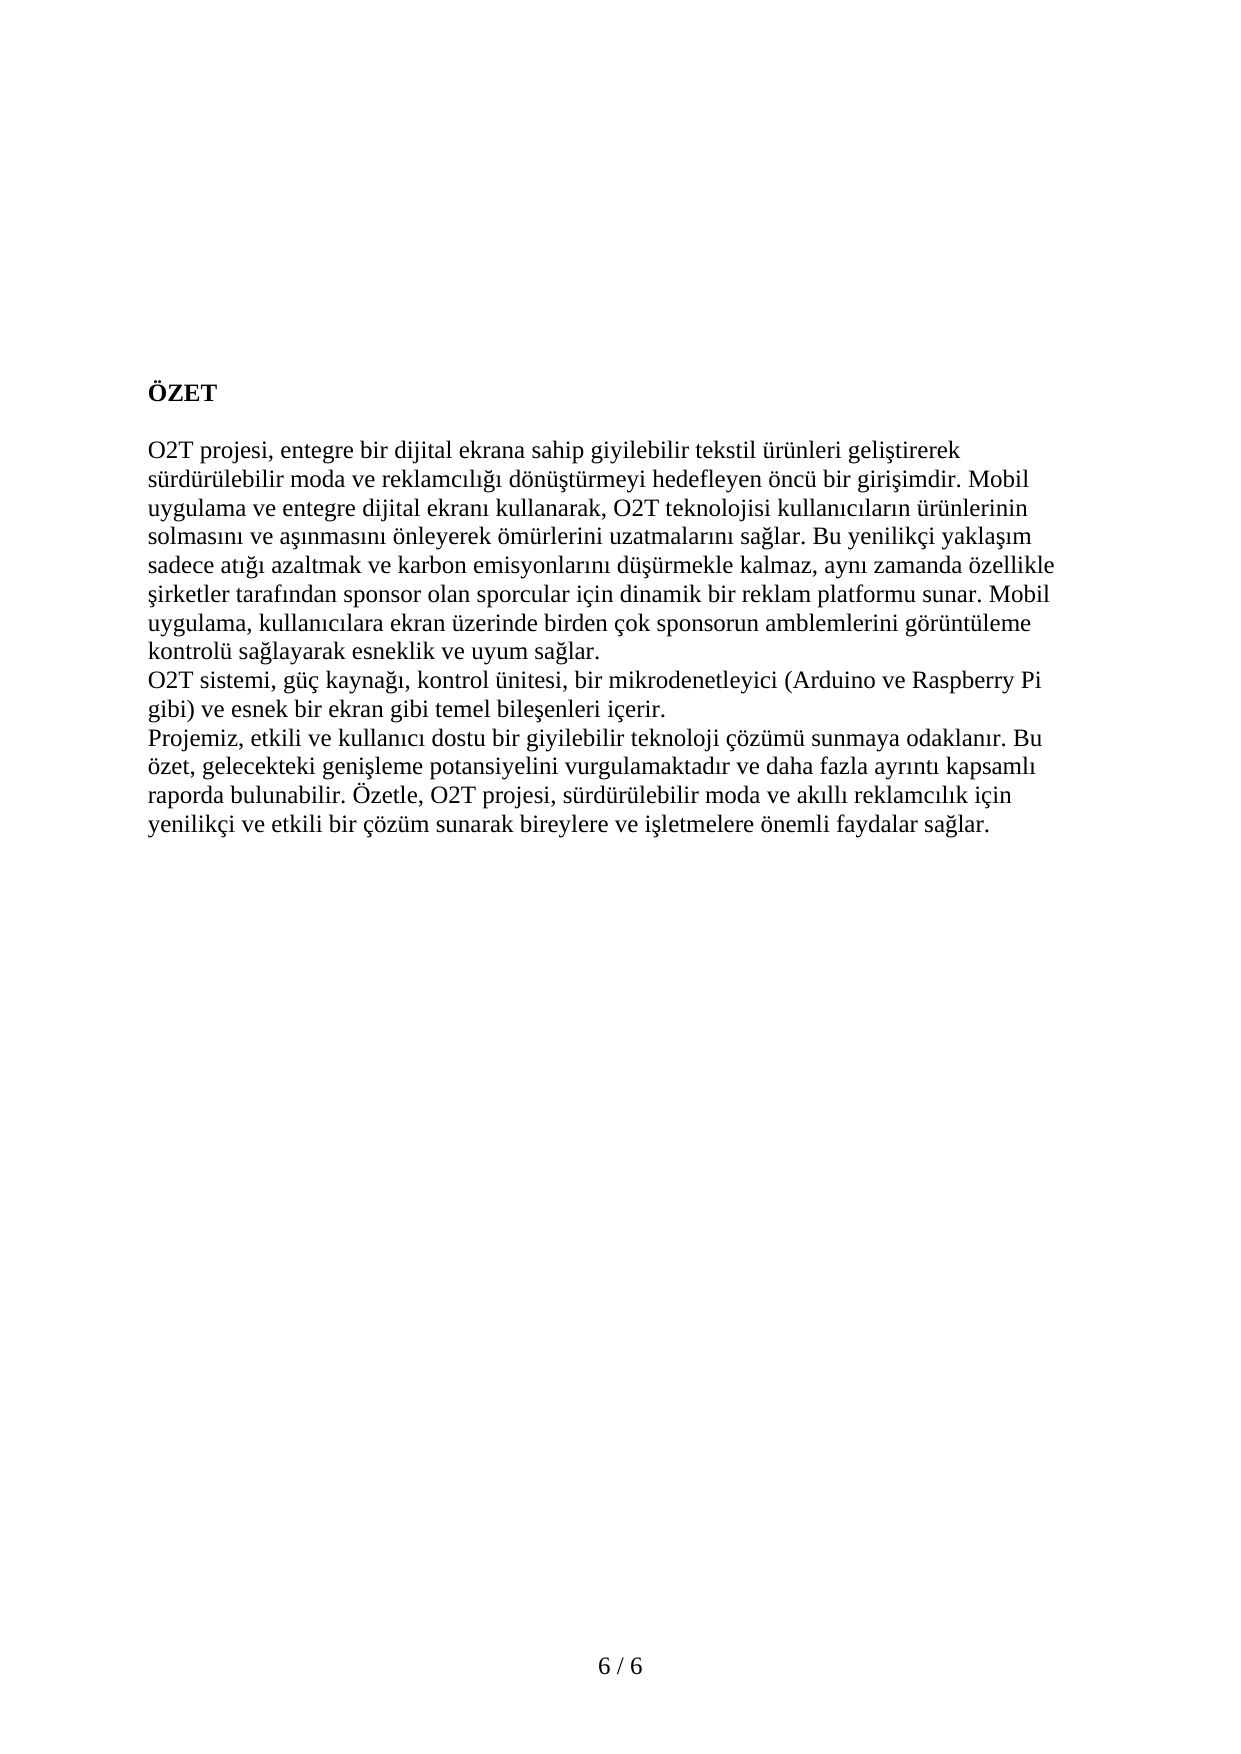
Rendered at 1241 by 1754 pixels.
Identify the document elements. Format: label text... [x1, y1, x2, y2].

text O2T sistemi, güç kaynağı, kontrol ünitesi, bir mikrodenetleyici (Arduino ve Raspberry Pi gibi) ve esnek bir ekran gibi temel bileşenleri içerir. [148, 665, 1092, 723]
text Projemiz, etkili ve kullanıcı dostu bir giyilebilir teknoloji çözümü sunmaya odaklanır. Bu özet, gelecekteki genişleme potansiyelini vurgulamaktadır ve daha fazla ayrıntı kapsamlı raporda bulunabilir. Özetle, O2T projesi, sürdürülebilir moda ve akıllı reklamcılık için yenilikçi ve etkili bir çözüm sunarak bireylere ve işletmelere önemli faydalar sağlar. [148, 723, 1092, 838]
text O2T projesi, entegre bir dijital ekrana sahip giyilebilir tekstil ürünleri geliştirerek sürdürülebilir moda ve reklamcılığı dönüştürmeyi hedefleyen öncü bir girişimdir. Mobil uygulama ve entegre dijital ekranı kullanarak, O2T teknolojisi kullanıcıların ürünlerinin solmasını ve aşınmasını önleyerek ömürlerini uzatmalarını sağlar. Bu yenilikçi yaklaşım sadece atığı azaltmak ve karbon emisyonlarını düşürmekle kalmaz, aynı zamanda özellikle şirketler tarafından sponsor olan sporcular için dinamik bir reklam platformu sunar. Mobil uygulama, kullanıcılara ekran üzerinde birden çok sponsorun amblemlerini görüntüleme kontrolü sağlayarak esneklik ve uyum sağlar. [148, 435, 1092, 665]
subtitle ÖZET [148, 378, 1092, 406]
